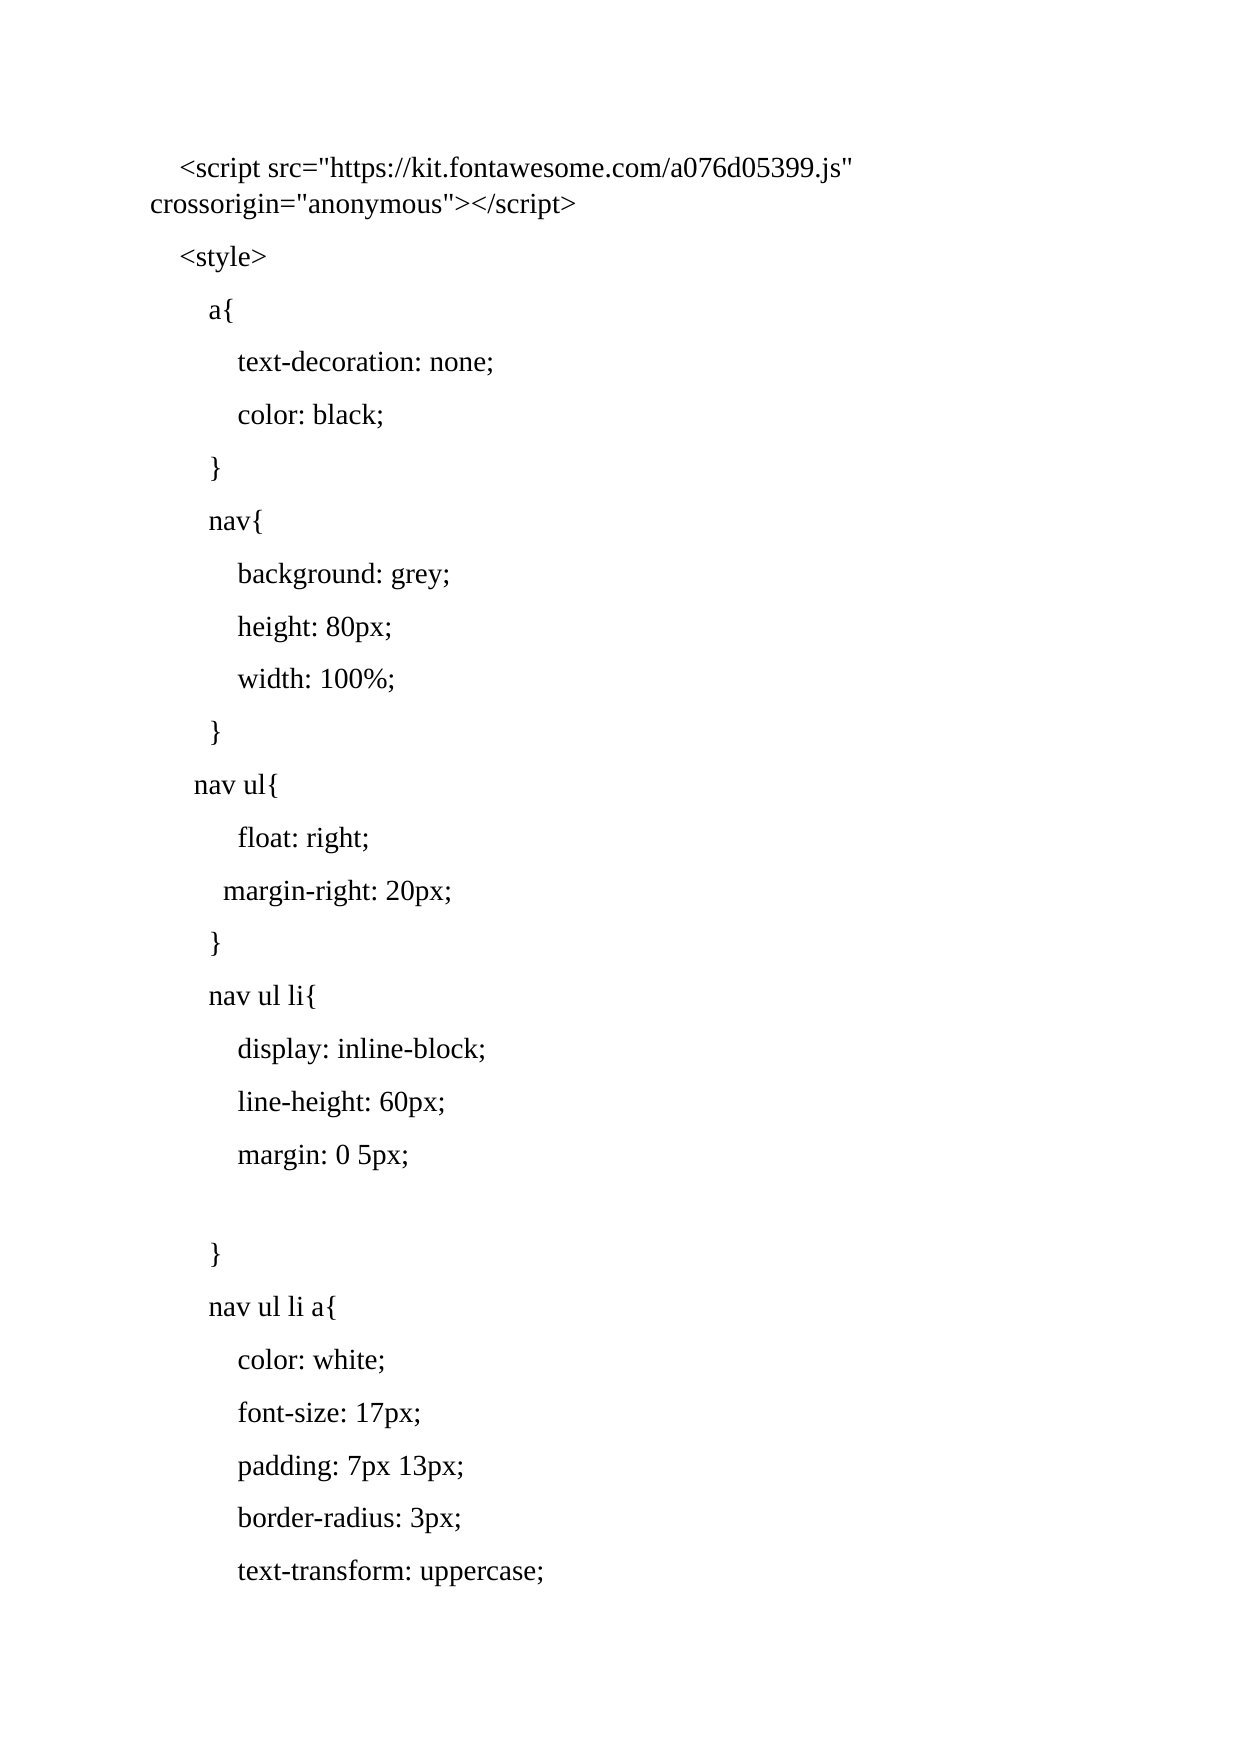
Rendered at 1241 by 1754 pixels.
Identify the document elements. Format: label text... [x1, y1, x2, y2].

text border-radius: 3px; [150, 1501, 1090, 1534]
text text-transform: uppercase; [150, 1553, 1090, 1587]
text float: right; [150, 820, 1090, 853]
text nav{ [150, 503, 1090, 537]
text nav ul li{ [150, 978, 1090, 1012]
text color: black; [150, 397, 1090, 431]
text height: 80px; [150, 609, 1090, 642]
text padding: 7px 13px; [150, 1448, 1090, 1481]
text text-decoration: none; [150, 344, 1090, 378]
text font-size: 17px; [150, 1395, 1090, 1428]
text color: white; [150, 1342, 1090, 1376]
text } [150, 450, 1090, 484]
text nav ul li a{ [150, 1289, 1090, 1323]
text margin-right: 20px; [150, 873, 1090, 906]
text line-height: 60px; [150, 1084, 1090, 1117]
text a{ [150, 292, 1090, 325]
text width: 100%; [150, 661, 1090, 695]
text } [150, 926, 1090, 959]
text display: inline-block; [150, 1031, 1090, 1065]
text background: grey; [150, 556, 1090, 589]
text margin: 0 5px; [150, 1137, 1090, 1170]
text <style> [150, 239, 1090, 272]
text } [150, 714, 1090, 748]
text nav ul{ [150, 767, 1090, 801]
text <script src="https://kit.fontawesome.com/a076d05399.js" crossorigin="anonymous"></script> [150, 150, 1090, 220]
text } [150, 1236, 1090, 1270]
